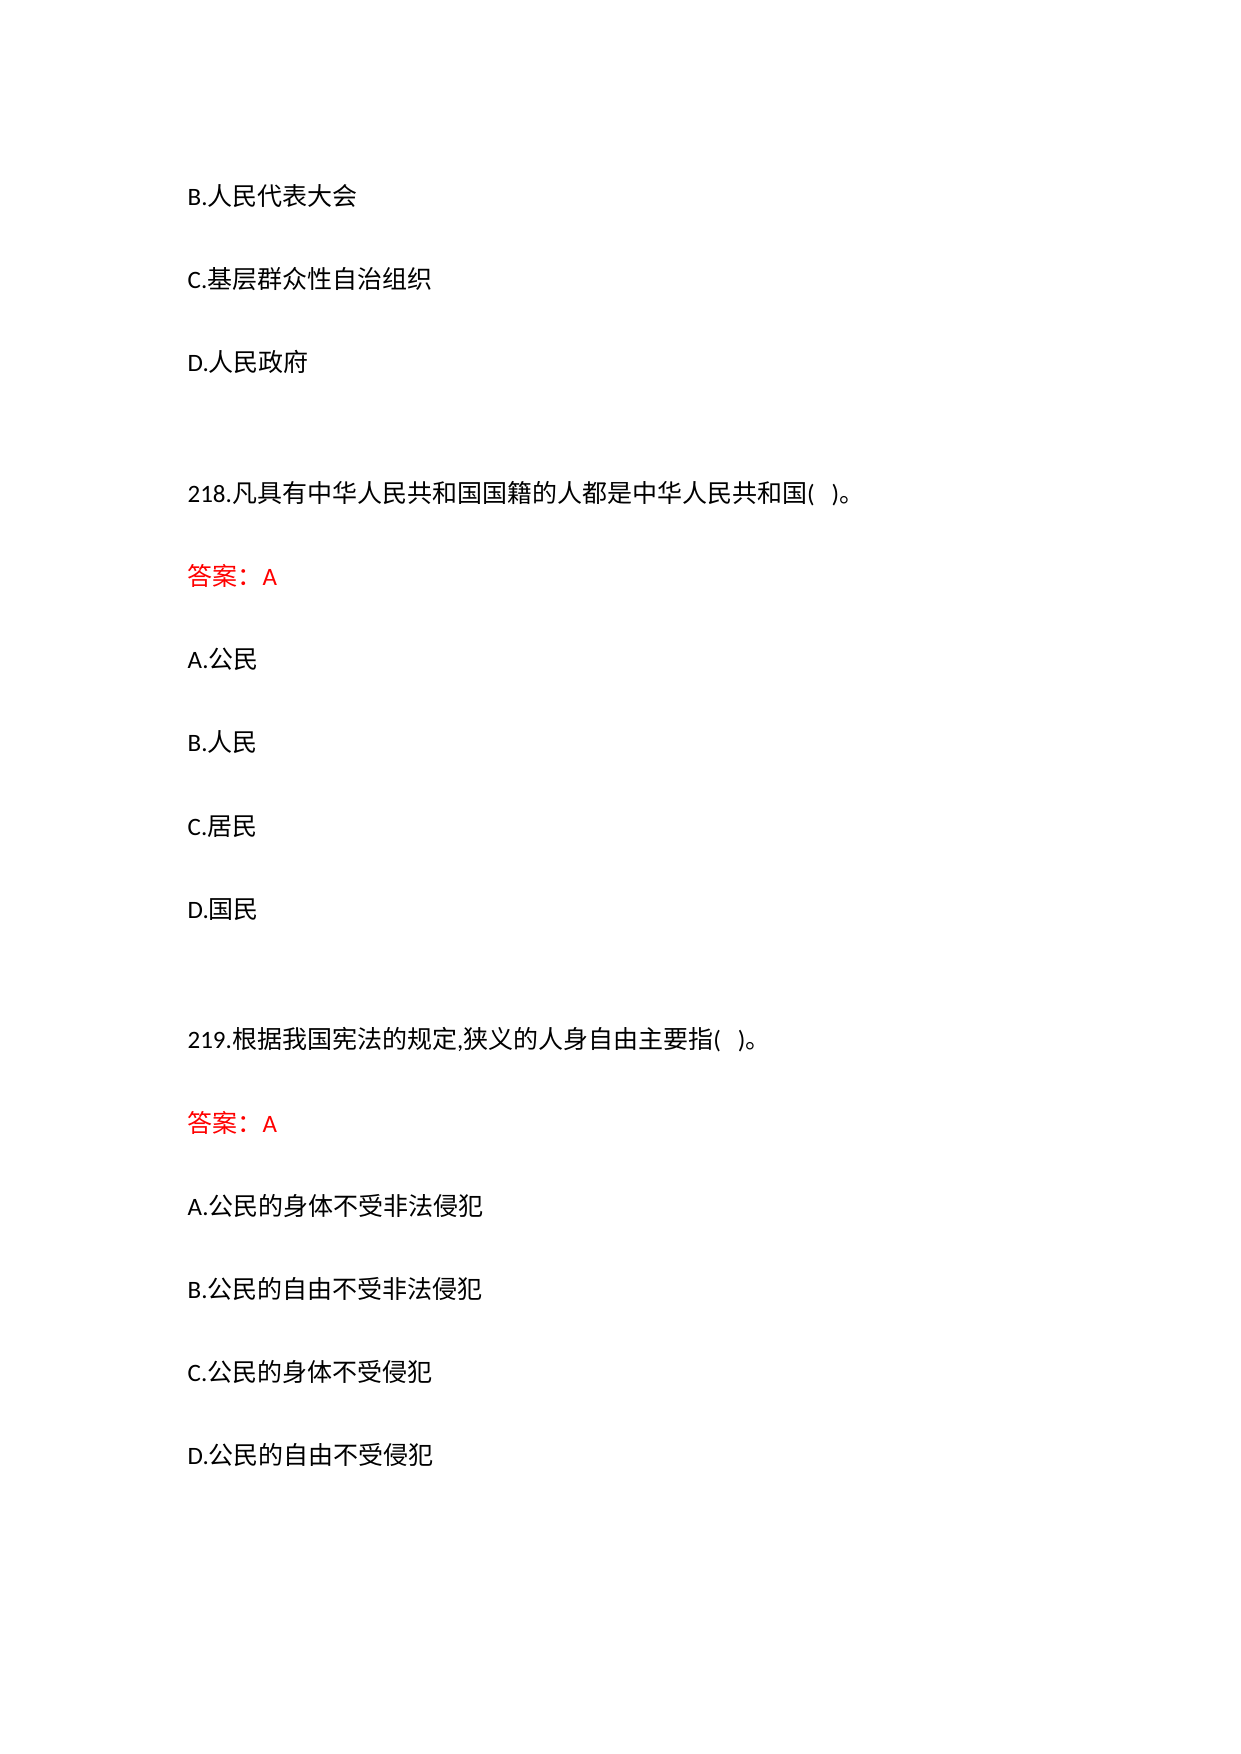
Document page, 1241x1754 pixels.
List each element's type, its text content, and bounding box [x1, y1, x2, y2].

list 答案：A [187, 1089, 1053, 1154]
list 219.根据我国宪法的规定,狭义的人身自由主要指( )。 [187, 1006, 1053, 1071]
list 218.凡具有中华人民共和国国籍的人都是中华人民共和国( )。 [187, 459, 1053, 524]
list C.居民 [187, 792, 1053, 857]
list B.人民代表大会 [187, 162, 1053, 227]
list A.公民的身体不受非法侵犯 [187, 1172, 1053, 1237]
list C.基层群众性自治组织 [187, 245, 1053, 310]
list D.人民政府 [187, 328, 1053, 393]
list B.人民 [187, 708, 1053, 773]
list D.公民的自由不受侵犯 [187, 1421, 1053, 1486]
list 答案：A [187, 542, 1053, 607]
list C.公民的身体不受侵犯 [187, 1338, 1053, 1403]
list A.公民 [187, 625, 1053, 690]
list B.公民的自由不受非法侵犯 [187, 1255, 1053, 1320]
list D.国民 [187, 875, 1053, 940]
